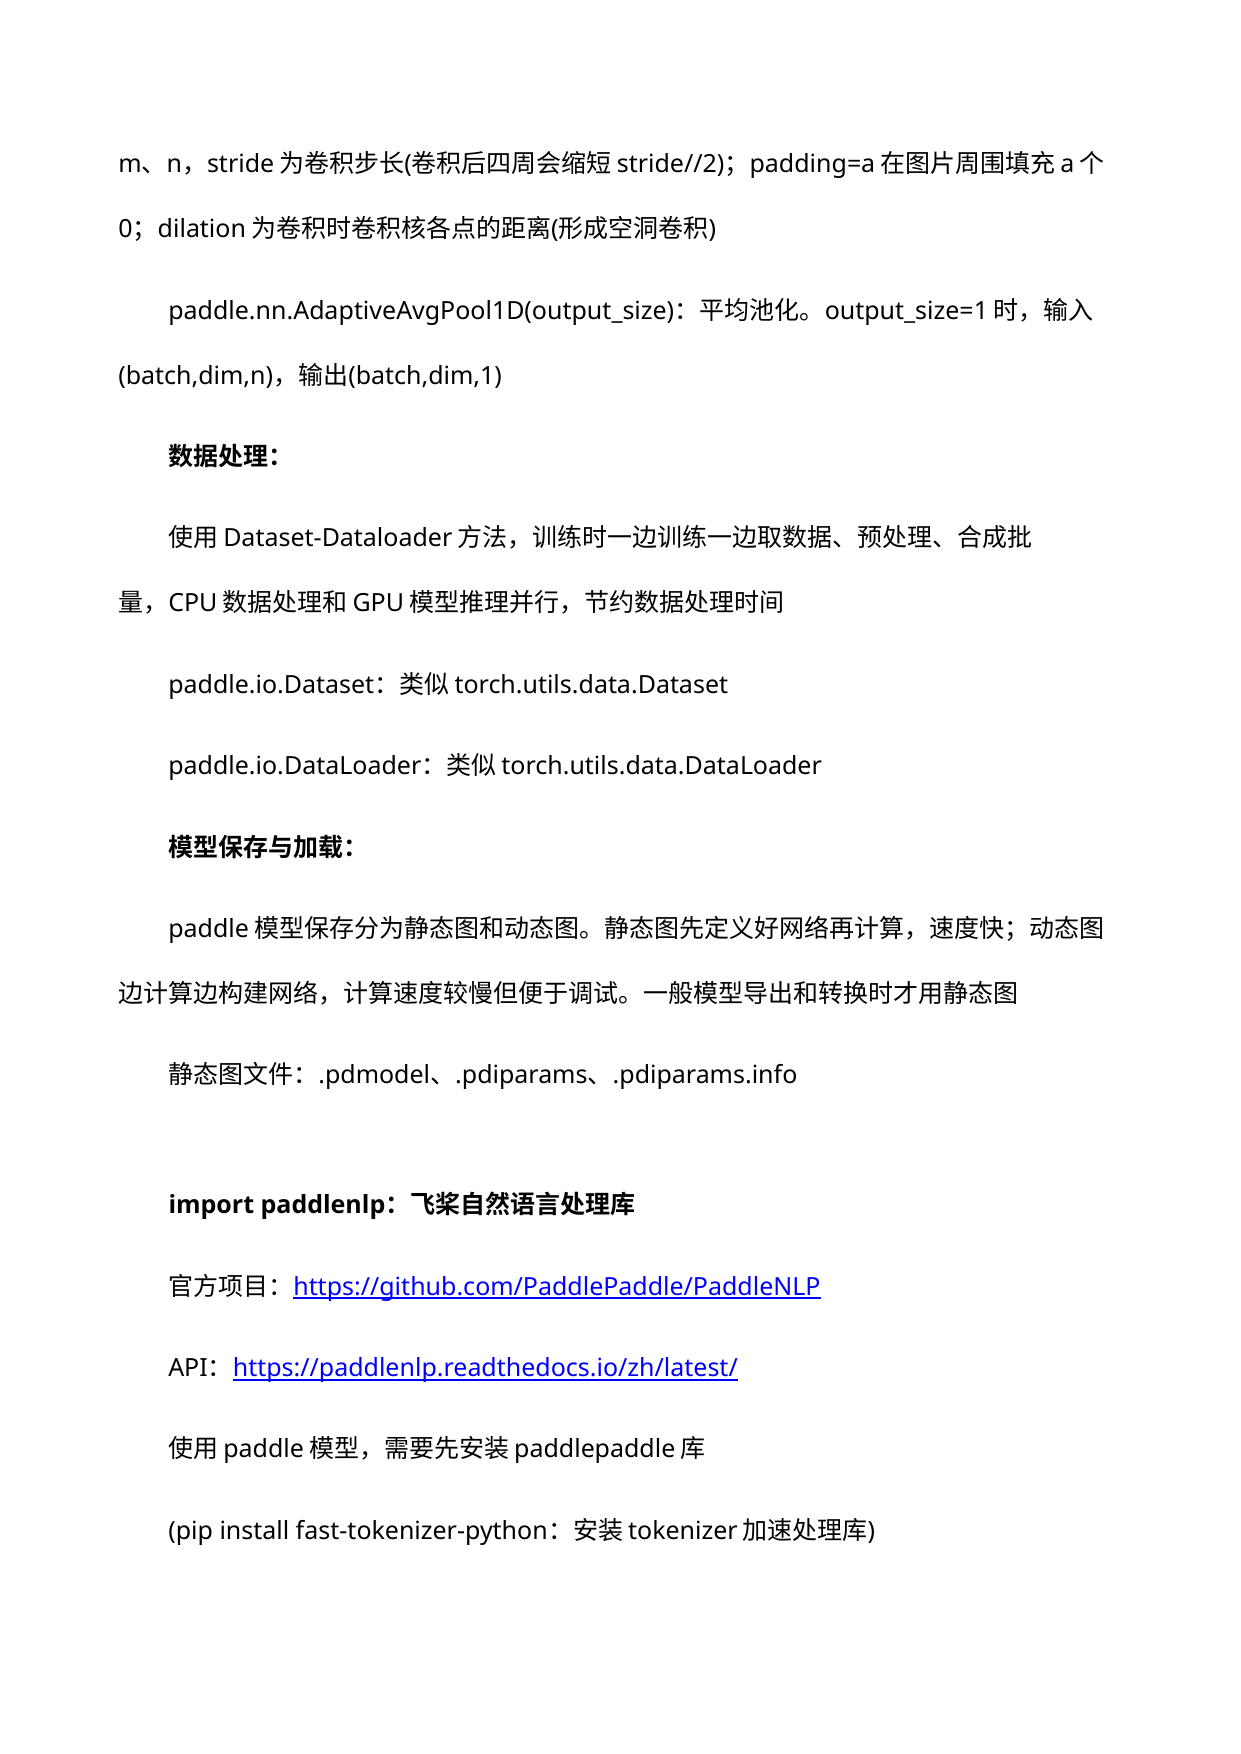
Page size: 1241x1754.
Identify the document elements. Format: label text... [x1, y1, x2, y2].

text paddle.nn.AdaptiveAvgPool1D(output_size)：平均池化。output_size=1时，输入(batch,dim,n)，输出(batch,dim,1) [118, 276, 1122, 406]
list import paddlenlp：飞桨自然语言处理库 [118, 1171, 1122, 1236]
text paddle.io.DataLoader：类似torch.utils.data.DataLoader [118, 731, 1122, 796]
text paddle模型保存分为静态图和动态图。静态图先定义好网络再计算，速度快；动态图边计算边构建网络，计算速度较慢但便于调试。一般模型导出和转换时才用静态图 [118, 894, 1122, 1024]
text 数据处理： [118, 422, 1122, 487]
list 模型保存与加载： [118, 813, 1122, 878]
text 官方项目：https://github.com/PaddlePaddle/PaddleNLP [118, 1252, 1122, 1317]
list 使用paddle模型，需要先安装paddlepaddle库 [118, 1414, 1122, 1479]
list (pip install fast-tokenizer-python：安装tokenizer加速处理库) [118, 1496, 1122, 1561]
text API：https://paddlenlp.readthedocs.io/zh/latest/ [118, 1333, 1122, 1398]
text 静态图文件：.pdmodel、.pdiparams、.pdiparams.info [118, 1040, 1122, 1105]
text paddle.io.Dataset：类似torch.utils.data.Dataset [118, 650, 1122, 715]
text 使用Dataset-Dataloader方法，训练时一边训练一边取数据、预处理、合成批量，CPU数据处理和GPU模型推理并行，节约数据处理时间 [118, 503, 1122, 633]
